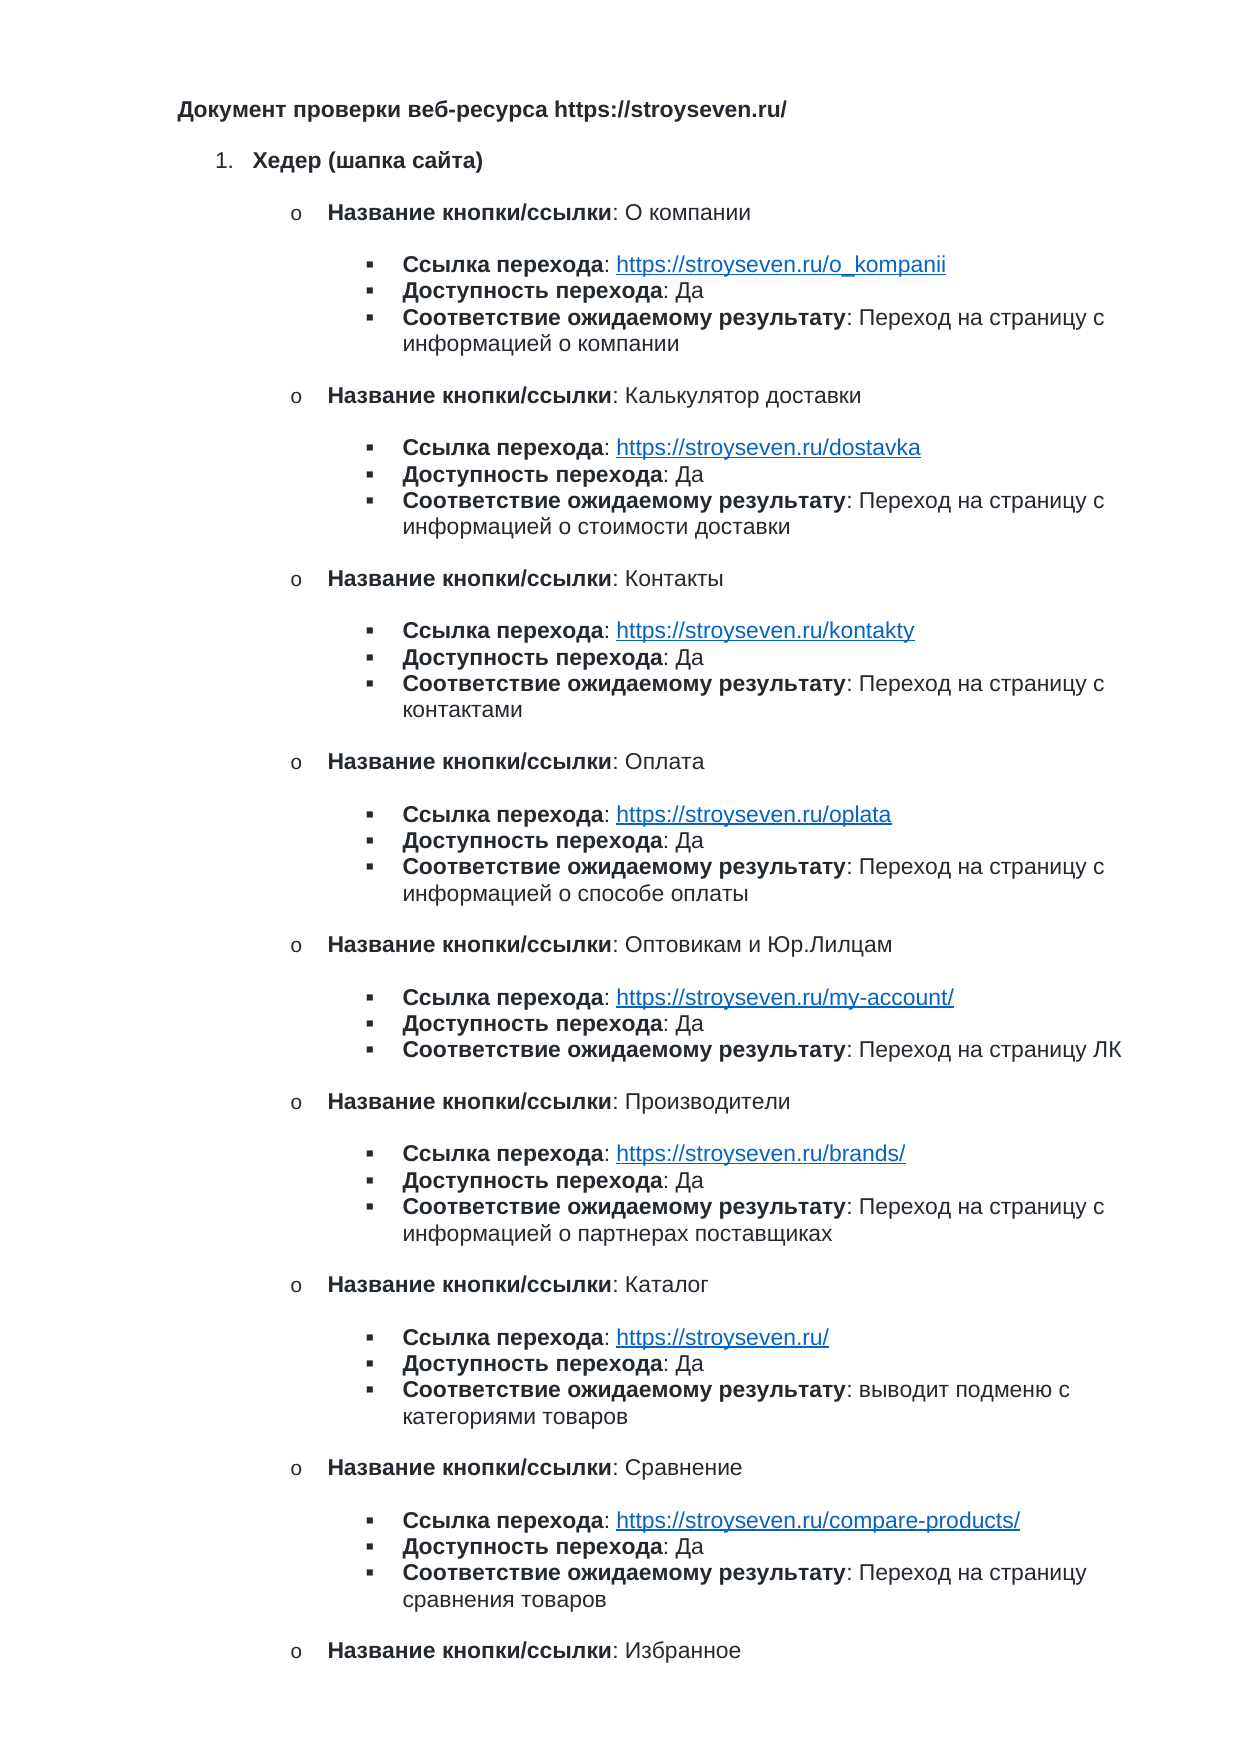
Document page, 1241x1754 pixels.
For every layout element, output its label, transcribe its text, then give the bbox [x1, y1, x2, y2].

list Доступность перехода: Да [365, 1167, 1152, 1193]
list Ссылка перехода: https://stroyseven.ru/ [365, 1323, 1152, 1350]
list Название кнопки/ссылки: Каталог [290, 1271, 1152, 1298]
list Ссылка перехода: https://stroyseven.ru/o_kompanii [365, 251, 1152, 277]
list Соответствие ожидаемому результату: Переход на страницу с контактами [365, 670, 1152, 723]
list Название кнопки/ссылки: О компании [290, 198, 1152, 226]
list Доступность перехода: Да [365, 1010, 1152, 1036]
list Ссылка перехода: https://stroyseven.ru/my-account/ [365, 984, 1152, 1010]
list Ссылка перехода: https://stroyseven.ru/dostavka [365, 434, 1152, 461]
list Доступность перехода: Да [365, 277, 1152, 304]
list Название кнопки/ссылки: Производители [290, 1088, 1152, 1115]
list Название кнопки/ссылки: Калькулятор доставки [290, 382, 1152, 409]
list Доступность перехода: Да [365, 827, 1152, 853]
list Соответствие ожидаемому результату: выводит подменю с категориями товаров [365, 1376, 1152, 1429]
list Доступность перехода: Да [365, 461, 1152, 487]
list Доступность перехода: Да [365, 1350, 1152, 1376]
list Ссылка перехода: https://stroyseven.ru/kontakty [365, 617, 1152, 644]
list Соответствие ожидаемому результату: Переход на страницу с информацией о стоимости доставки [365, 487, 1152, 540]
list Доступность перехода: Да [365, 644, 1152, 670]
list Ссылка перехода: https://stroyseven.ru/oplata [365, 801, 1152, 827]
list Соответствие ожидаемому результату: Переход на страницу с информацией о способе оплаты [365, 853, 1152, 906]
list Доступность перехода: Да [365, 1533, 1152, 1559]
list Соответствие ожидаемому результату: Переход на страницу с информацией о компании [365, 304, 1152, 357]
list Название кнопки/ссылки: Оптовикам и Юр.Лилцам [290, 931, 1152, 959]
list Название кнопки/ссылки: Избранное [290, 1637, 1152, 1665]
list Ссылка перехода: https://stroyseven.ru/brands/ [365, 1140, 1152, 1167]
list Название кнопки/ссылки: Контакты [290, 565, 1152, 592]
list Соответствие ожидаемому результату: Переход на страницу с информацией о партнерах поставщиках [365, 1193, 1152, 1246]
list Хедер (шапка сайта) [215, 147, 1152, 173]
text Документ проверки веб-ресурса https://stroyseven.ru/ [177, 96, 1152, 122]
list Ссылка перехода: https://stroyseven.ru/compare-products/ [365, 1507, 1152, 1533]
list Название кнопки/ссылки: Сравнение [290, 1454, 1152, 1482]
list Название кнопки/ссылки: Оплата [290, 748, 1152, 776]
list Соответствие ожидаемому результату: Переход на страницу сравнения товаров [365, 1559, 1152, 1612]
list Соответствие ожидаемому результату: Переход на страницу ЛК [365, 1036, 1152, 1063]
